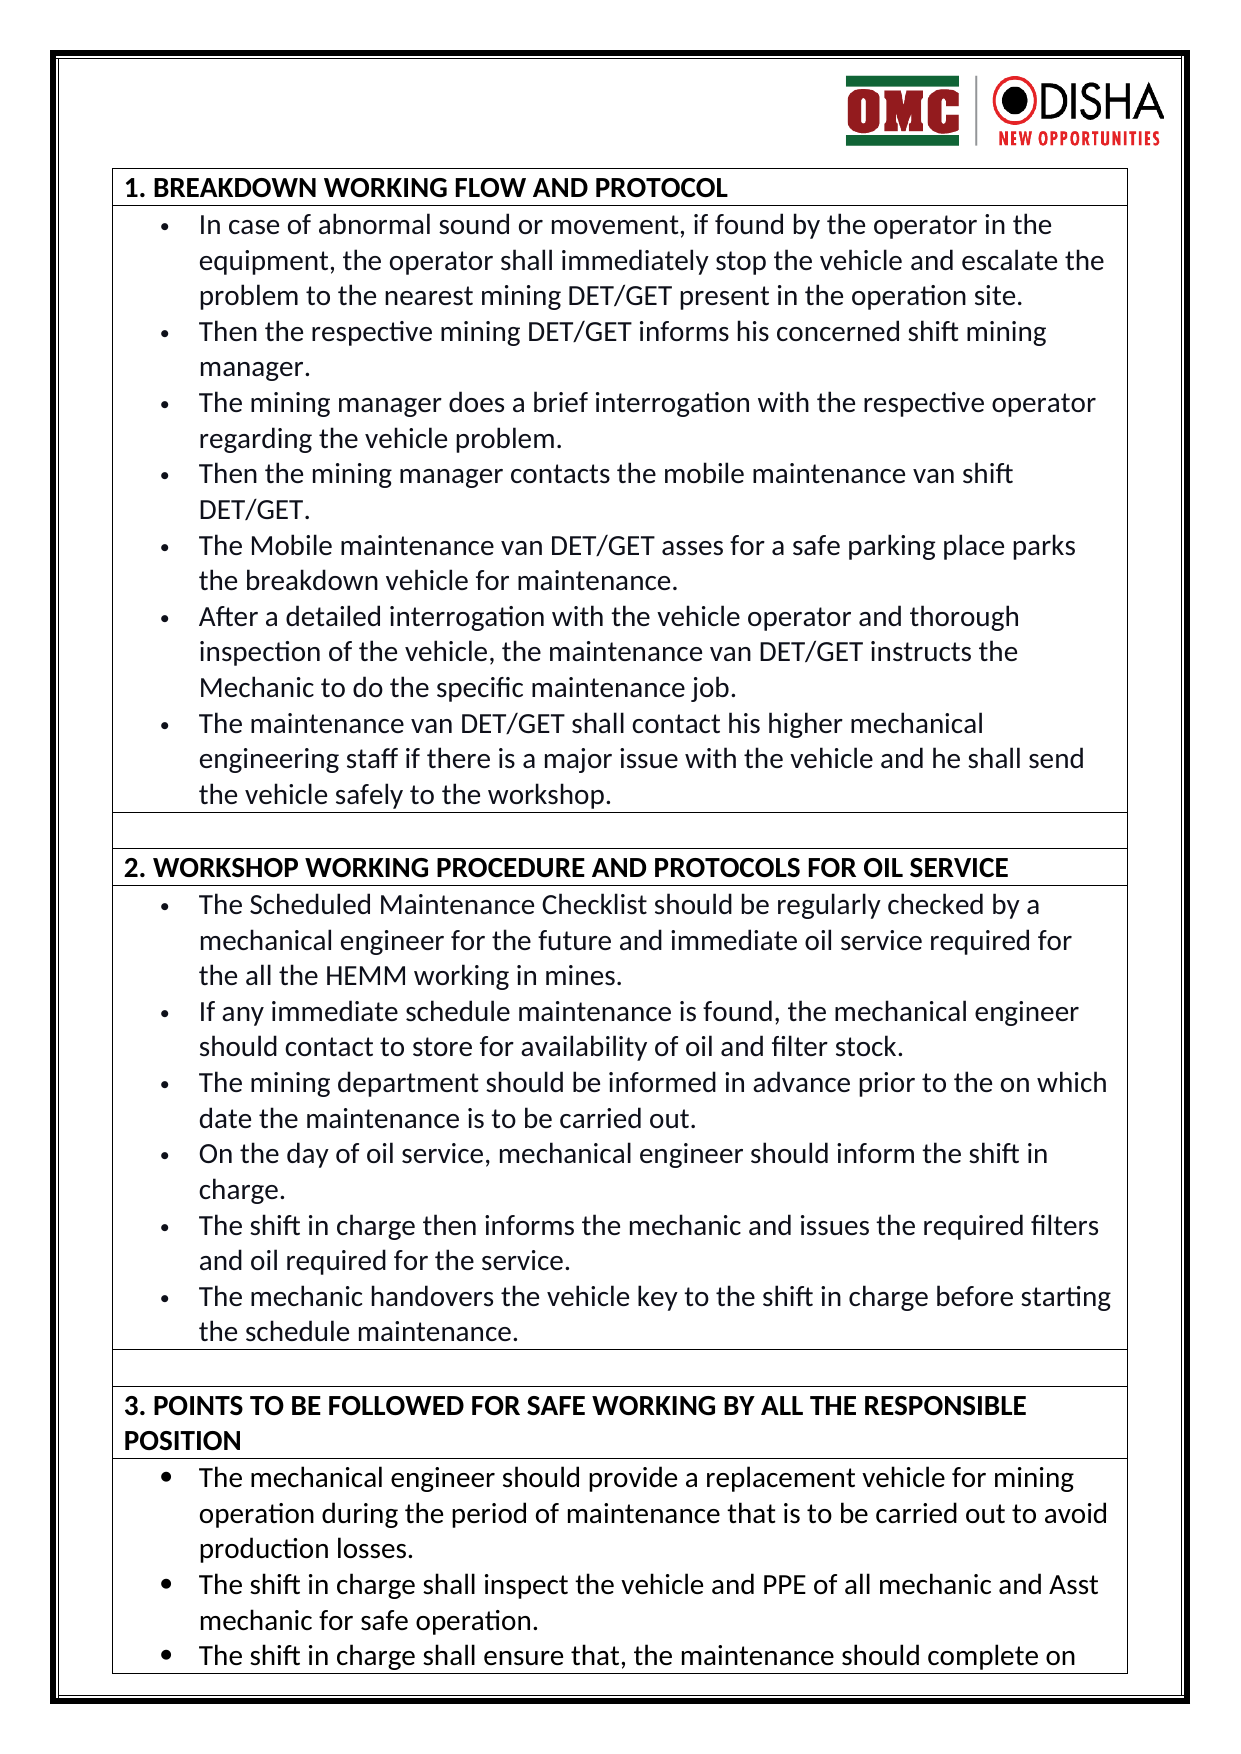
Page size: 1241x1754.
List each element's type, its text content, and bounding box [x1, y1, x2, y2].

picture [845, 75, 1164, 146]
table_cell In case of abnormal sound or movement, if found by the operator in the equipment, the operator shall immediately stop the vehicle and escalate the problem to the nearest mining DET/GET present in the operation site. Then the respective mining DET/GET informs his concerned shift mining manager. The mining manager does a brief interrogation with the respective operator regarding the vehicle problem. Then the mining manager contacts the mobile maintenance van shift DET/GET. The Mobile maintenance van DET/GET asses for a safe parking place parks the breakdown vehicle for maintenance. After a detailed interrogation with the vehicle operator and thorough inspection of the vehicle, the maintenance van DET/GET instructs the Mechanic to do the specific maintenance job. The maintenance van DET/GET shall contact his higher mechanical engineering staff if there is a major issue with the vehicle and he shall send the vehicle safely to the workshop. [113, 206, 1127, 812]
table_cell 3. POINTS TO BE FOLLOWED FOR SAFE WORKING BY ALL THE RESPONSIBLE POSITION [113, 1387, 1127, 1458]
table_cell [113, 1350, 1127, 1386]
table_cell 2. WORKSHOP WORKING PROCEDURE AND PROTOCOLS FOR OIL SERVICE [113, 849, 1127, 885]
table_header 1. BREAKDOWN WORKING FLOW AND PROTOCOL [113, 169, 1127, 205]
table_cell The Scheduled Maintenance Checklist should be regularly checked by a mechanical engineer for the future and immediate oil service required for the all the HEMM working in mines. If any immediate schedule maintenance is found, the mechanical engineer should contact to store for availability of oil and filter stock. The mining department should be informed in advance prior to the on which date the maintenance is to be carried out. On the day of oil service, mechanical engineer should inform the shift in charge. The shift in charge then informs the mechanic and issues the required filters and oil required for the service. The mechanic handovers the vehicle key to the shift in charge before starting the schedule maintenance. [113, 886, 1127, 1349]
table_cell [113, 813, 1127, 848]
